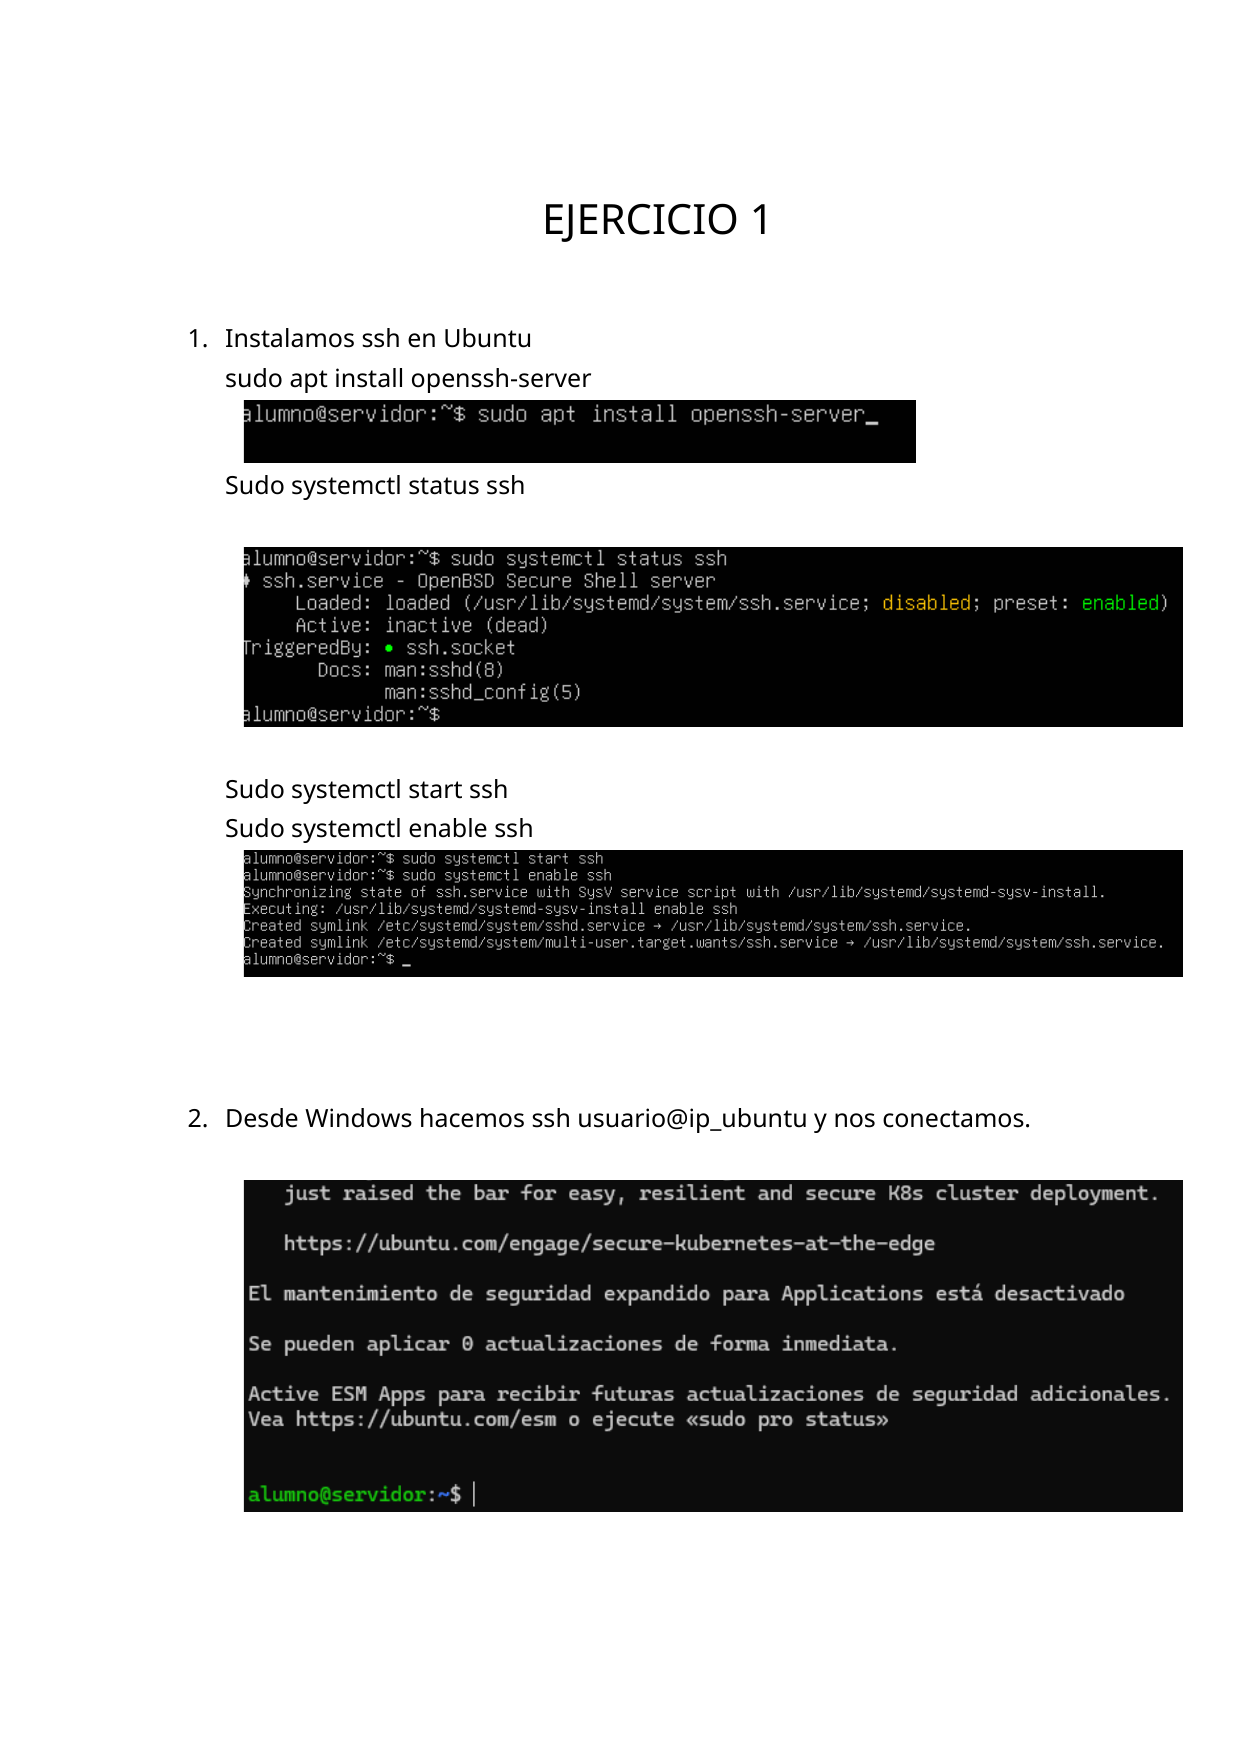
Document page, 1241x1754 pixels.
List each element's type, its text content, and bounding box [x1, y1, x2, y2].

list Desde Windows hacemos ssh usuario@ip_ubuntu y nos conectamos. [187, 1101, 1090, 1135]
list sudo apt install openssh-server [225, 361, 1090, 395]
list Sudo systemctl status ssh [225, 468, 1090, 502]
list Sudo systemctl start ssh [225, 772, 1090, 806]
list EJERCICIO 1 [225, 189, 1090, 246]
list Instalamos ssh en Ubuntu [187, 321, 1090, 355]
list Sudo systemctl enable ssh [225, 811, 1090, 845]
